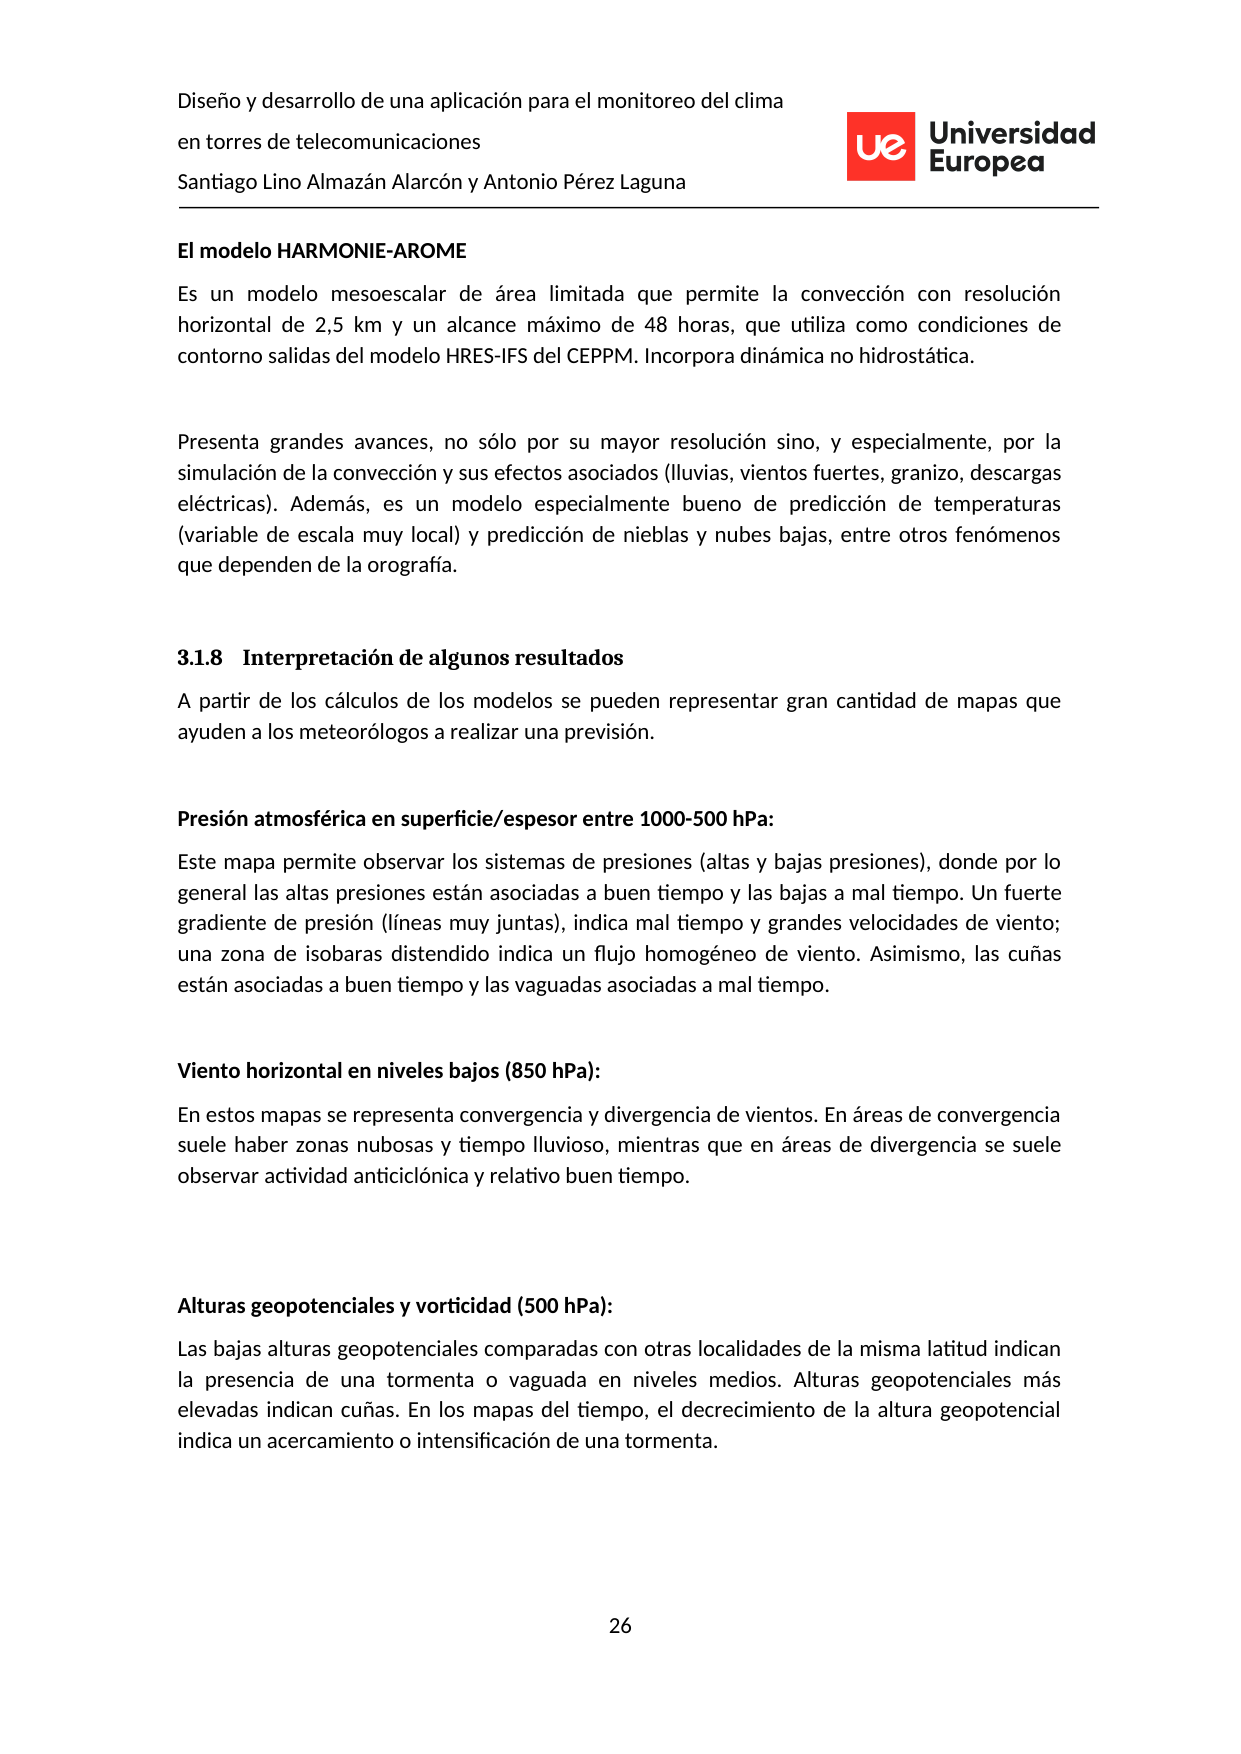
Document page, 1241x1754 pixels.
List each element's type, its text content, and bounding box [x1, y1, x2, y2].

text Las bajas alturas geopotenciales comparadas con otras localidades de la misma latitud indican la presencia de una tormenta o vaguada en niveles medios. Alturas geopotenciales más elevadas indican cuñas. En los mapas del tiempo, el decrecimiento de la altura geopotencial indica un acercamiento o intensificación de una tormenta. [177, 1334, 1063, 1454]
text Presión atmosférica en superficie/espesor entre 1000-500 hPa: [177, 804, 1063, 832]
picture [847, 112, 1095, 181]
text A partir de los cálculos de los modelos se pueden representar gran cantidad de mapas que ayuden a los meteorólogos a realizar una previsión. [177, 687, 1063, 745]
text Este mapa permite observar los sistemas de presiones (altas y bajas presiones), donde por lo general las altas presiones están asociadas a buen tiempo y las bajas a mal tiempo. Un fuerte gradiente de presión (líneas muy juntas), indica mal tiempo y grandes velocidades de viento; una zona de isobaras distendido indica un flujo homogéneo de viento. Asimismo, las cuñas están asociadas a buen tiempo y las vaguadas asociadas a mal tiempo. [177, 847, 1063, 998]
text El modelo HARMONIE-AROME [177, 236, 1063, 264]
subtitle Interpretación de algunos resultados [177, 645, 1063, 672]
text Viento horizontal en niveles bajos (850 hPa): [177, 1056, 1063, 1084]
text Es un modelo mesoescalar de área limitada que permite la convección con resolución horizontal de 2,5 km y un alcance máximo de 48 horas, que utiliza como condiciones de contorno salidas del modelo HRES-IFS del CEPPM. Incorpora dinámica no hidrostática. [177, 279, 1063, 369]
text En estos mapas se representa convergencia y divergencia de vientos. En áreas de convergencia suele haber zonas nubosas y tiempo lluvioso, mientras que en áreas de divergencia se suele observar actividad anticiclónica y relativo buen tiempo. [177, 1100, 1063, 1189]
text Presenta grandes avances, no sólo por su mayor resolución sino, y especialmente, por la simulación de la convección y sus efectos asociados (lluvias, vientos fuertes, granizo, descargas eléctricas). Además, es un modelo especialmente bueno de predicción de temperaturas (variable de escala muy local) y predicción de nieblas y nubes bajas, entre otros fenómenos que dependen de la orografía. [177, 427, 1063, 578]
text Alturas geopotenciales y vorticidad (500 hPa): [177, 1291, 1063, 1319]
